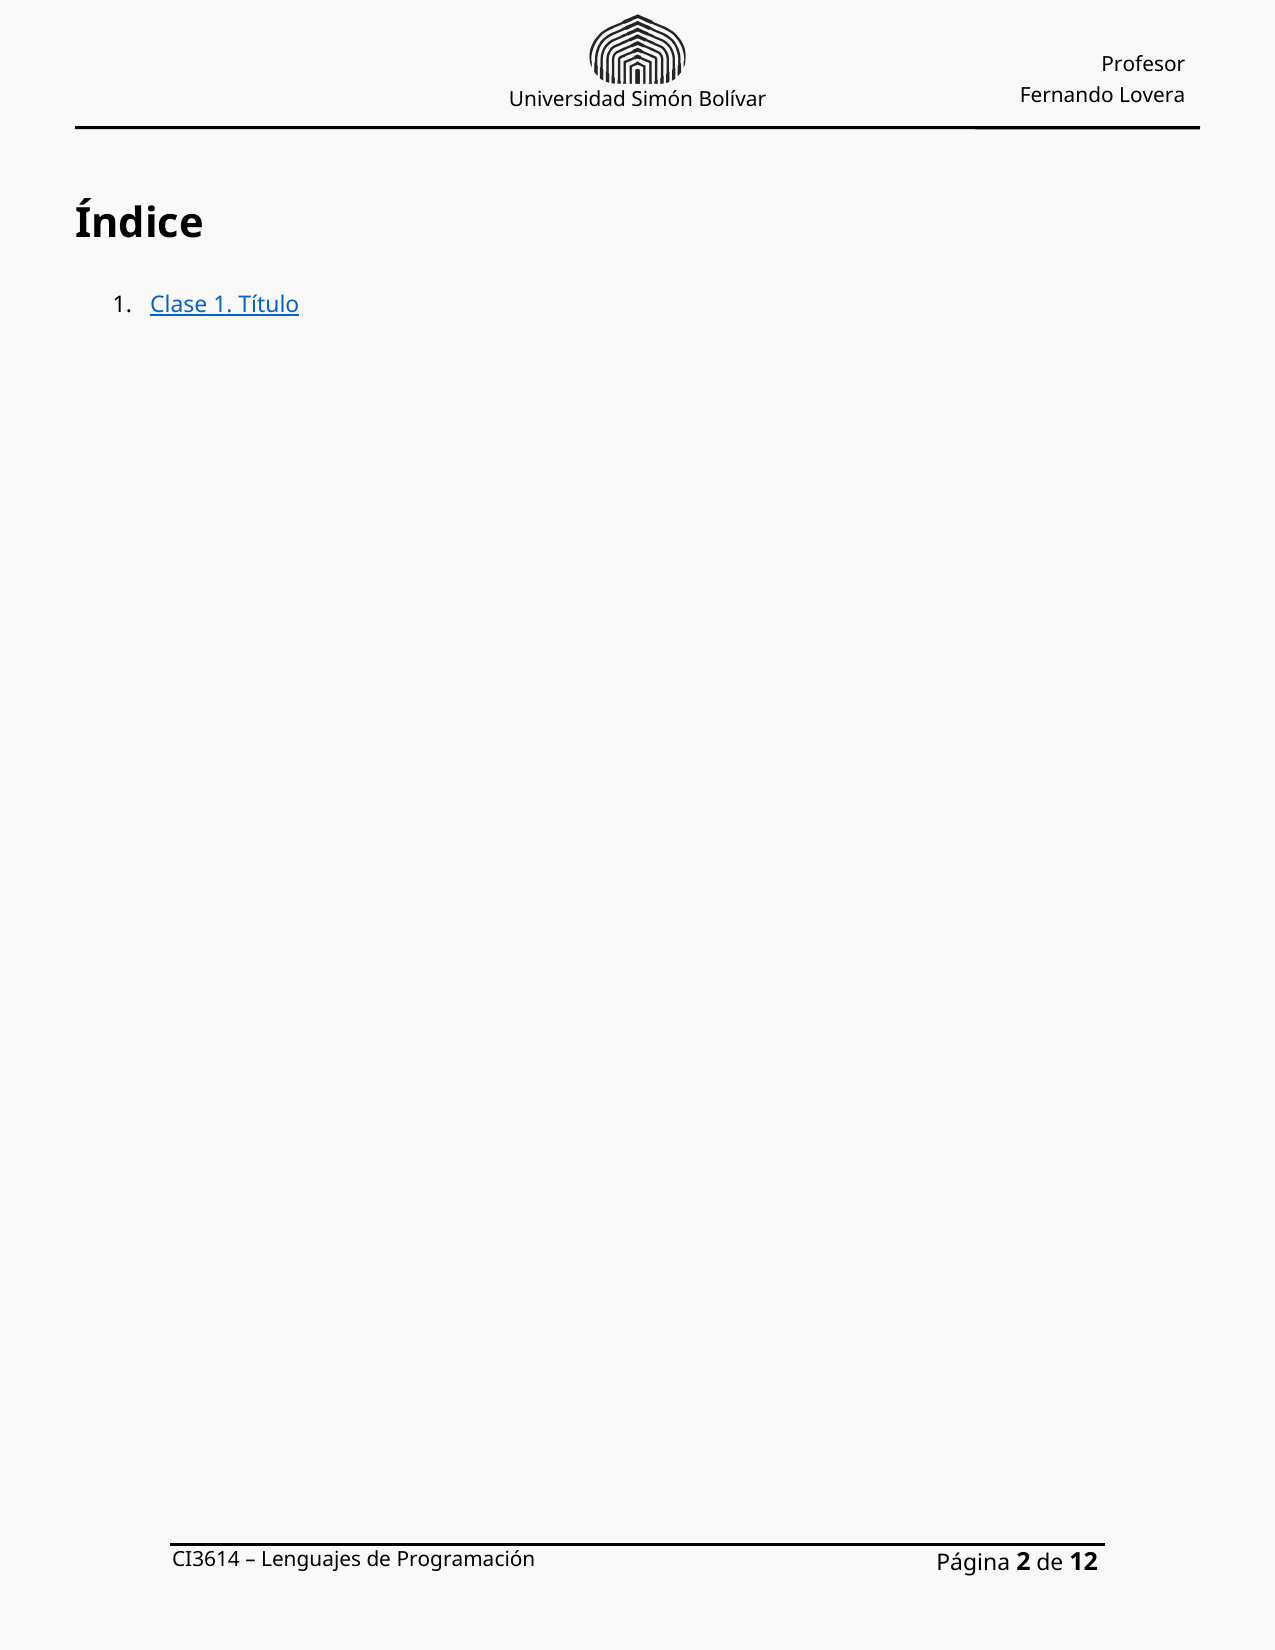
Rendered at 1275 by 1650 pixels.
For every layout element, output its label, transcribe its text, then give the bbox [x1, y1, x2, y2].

picture [589, 14, 686, 84]
list Clase 1. Título [112, 288, 1200, 319]
text Índice [75, 193, 1200, 250]
